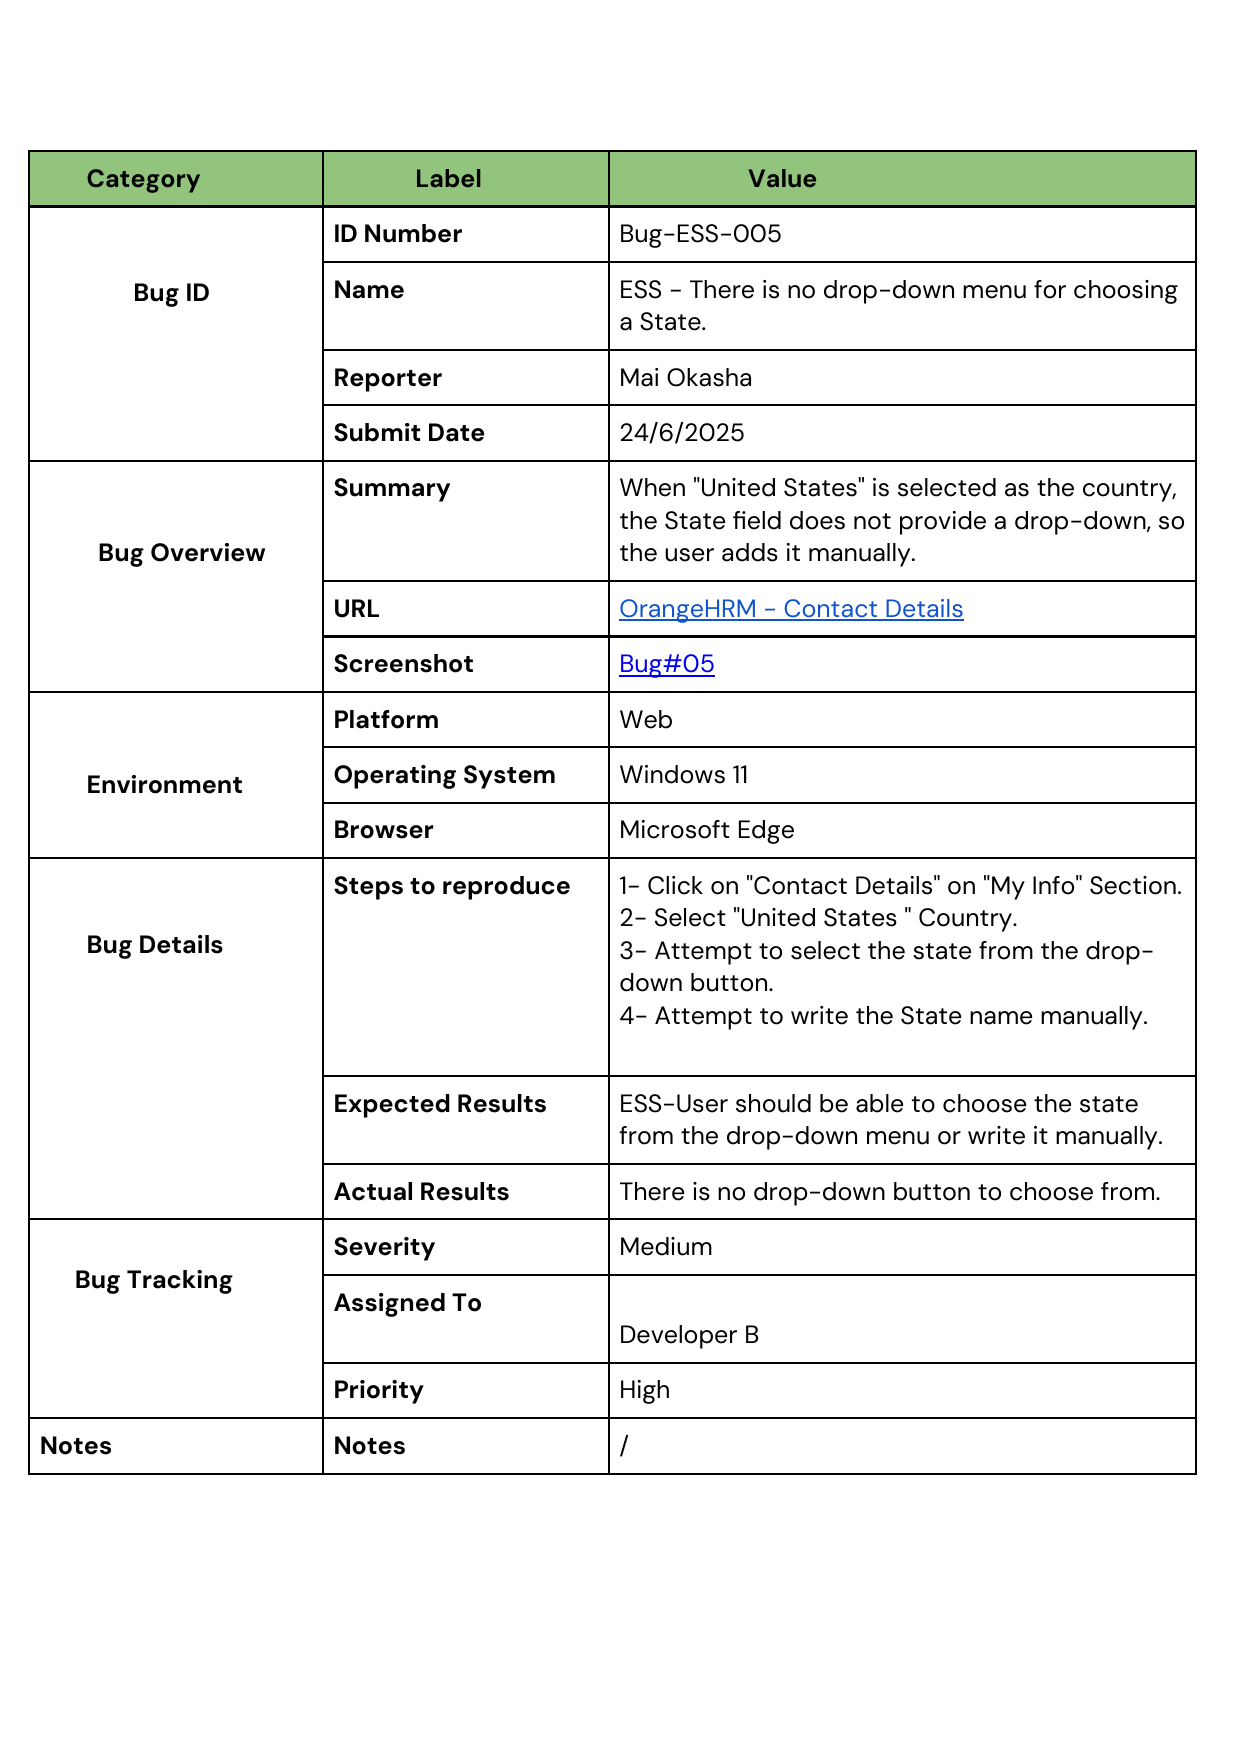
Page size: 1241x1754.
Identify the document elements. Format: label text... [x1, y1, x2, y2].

table_cell High [610, 1364, 1195, 1417]
table_cell ESS-User should be able to choose the state from the drop-down menu or write it manually. [610, 1077, 1195, 1163]
table_cell Mai Okasha [610, 351, 1195, 404]
table_header Value [610, 152, 1195, 205]
table_cell Bug Overview [30, 462, 322, 691]
table_cell Name [324, 263, 608, 349]
table_cell URL [324, 582, 608, 635]
table_cell Platform [324, 693, 608, 746]
table_cell Operating System [324, 748, 608, 802]
table_cell Windows 11 [610, 748, 1195, 802]
table_cell Bug Tracking [30, 1220, 322, 1417]
table_cell Microsoft Edge [610, 804, 1195, 857]
table_cell Environment [30, 693, 322, 857]
table_cell Submit Date [324, 406, 608, 459]
table_cell Reporter [324, 351, 608, 404]
table_cell Expected Results [324, 1077, 608, 1163]
table_cell There is no drop-down button to choose from. [610, 1165, 1195, 1218]
table_cell Medium [610, 1220, 1195, 1274]
table_cell Priority [324, 1364, 608, 1417]
table_cell Developer B [610, 1276, 1195, 1362]
table_cell Bug ID [30, 208, 322, 459]
table_cell Web [610, 693, 1195, 746]
table_cell Assigned To [324, 1276, 608, 1362]
table_cell Notes [30, 1419, 322, 1472]
table_cell Steps to reproduce [324, 859, 608, 1075]
table_cell OrangeHRM - Contact Details [610, 582, 1195, 635]
table_cell Severity [324, 1220, 608, 1274]
table_header Label [324, 152, 608, 205]
table_cell Screenshot [324, 638, 608, 691]
table_cell Browser [324, 804, 608, 857]
table_cell 1- Click on "Contact Details" on "My Info" Section. 2- Select "United States " Country. 3- Attempt to select the state from the drop-down button. 4- Attempt to write the State name manually. [610, 859, 1195, 1075]
table_cell Bug-ESS-005 [610, 208, 1195, 261]
table_cell Notes [324, 1419, 608, 1472]
table_cell / [610, 1419, 1195, 1472]
table_cell Actual Results [324, 1165, 608, 1218]
table_cell ID Number [324, 208, 608, 261]
table_cell Bug Details [30, 859, 322, 1218]
table_cell Bug#05 [610, 638, 1195, 691]
table_cell ESS - There is no drop-down menu for choosing a State. [610, 263, 1195, 349]
table_header Category [30, 152, 322, 205]
table_cell When "United States" is selected as the country, the State field does not provide a drop-down, so the user adds it manually. [610, 462, 1195, 580]
table_cell Summary [324, 462, 608, 580]
table_cell 24/6/2025 [610, 406, 1195, 459]
